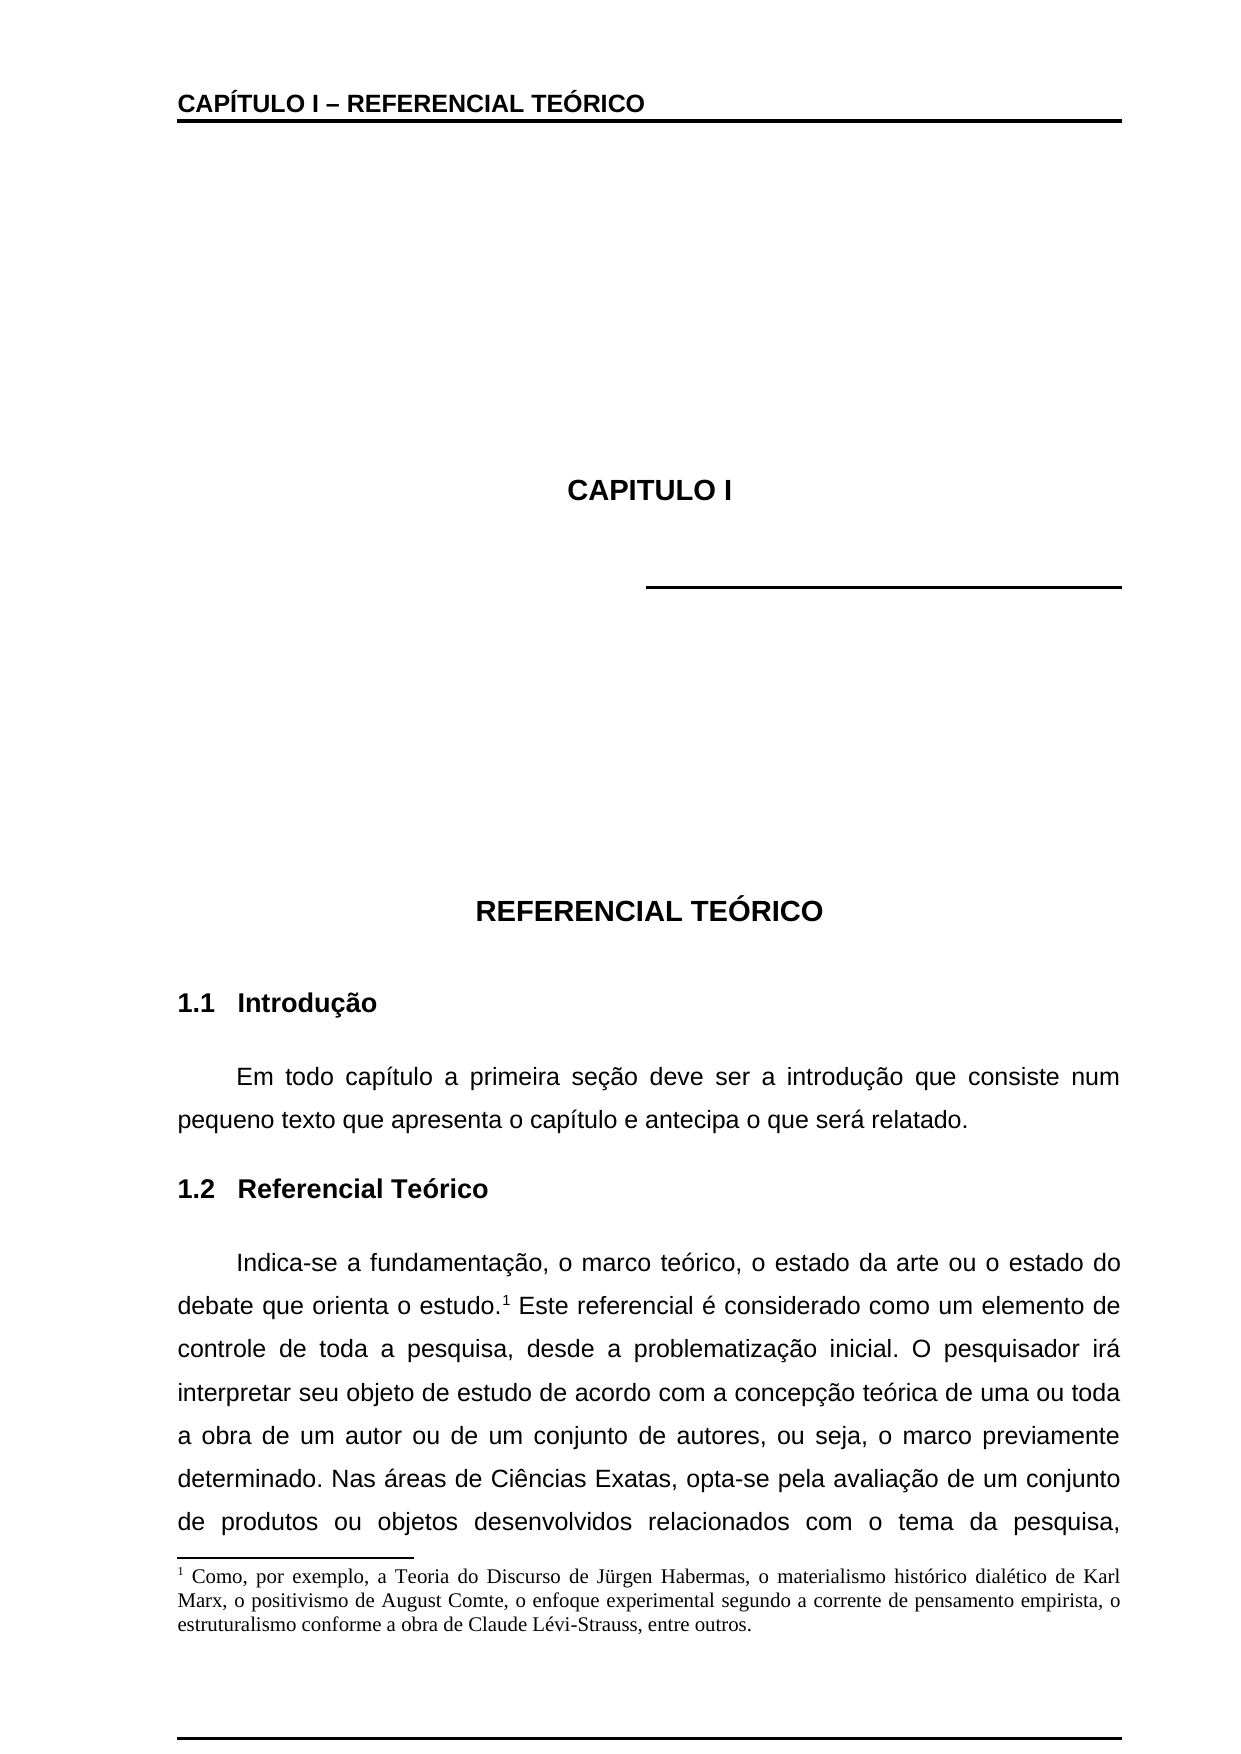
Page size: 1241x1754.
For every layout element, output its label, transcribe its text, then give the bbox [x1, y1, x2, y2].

subtitle REFERENCIAL TEÓRICO [177, 894, 1122, 928]
subtitle CAPITULO I [177, 472, 1122, 506]
text Em todo capítulo a primeira seção deve ser a introdução que consiste num pequeno texto que apresenta o capítulo e antecipa o que será relatado. [177, 1062, 1122, 1134]
subtitle Introdução [177, 987, 1122, 1018]
subtitle Referencial Teórico [177, 1173, 1122, 1204]
